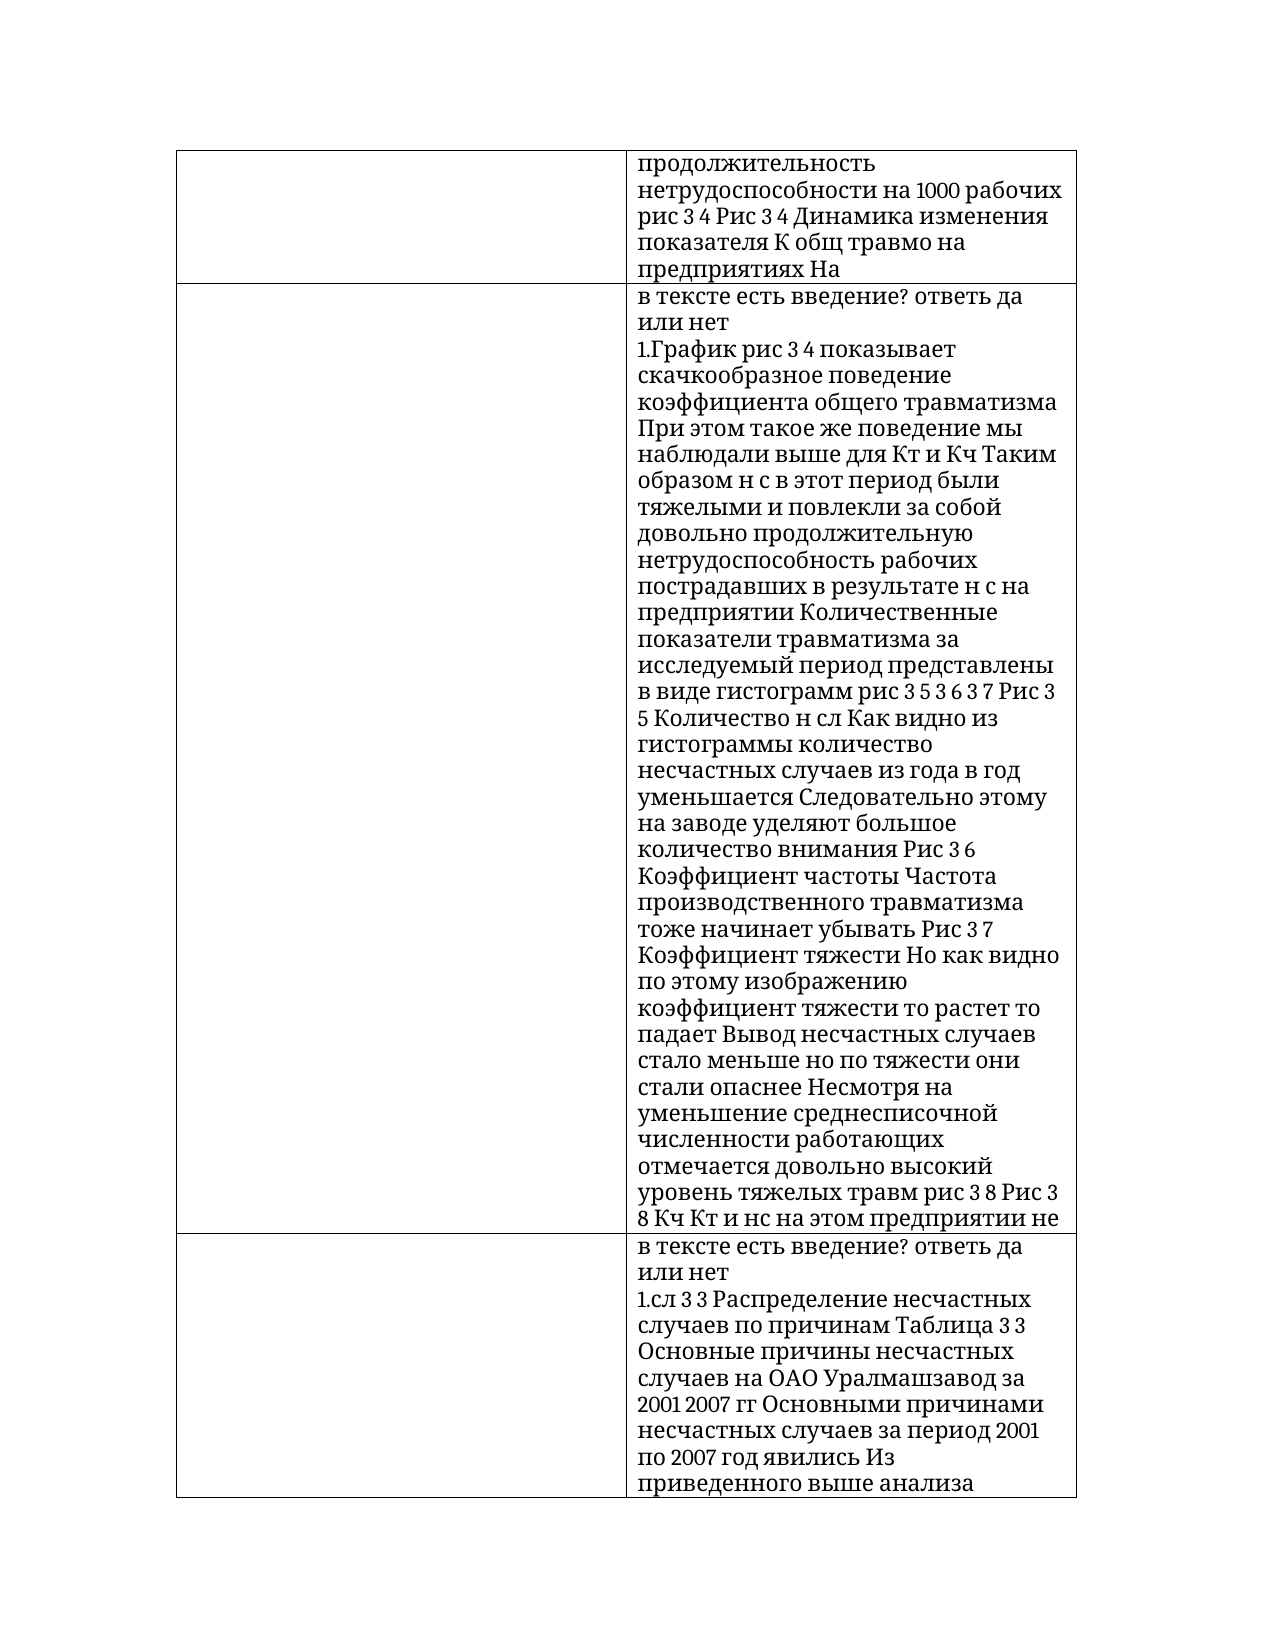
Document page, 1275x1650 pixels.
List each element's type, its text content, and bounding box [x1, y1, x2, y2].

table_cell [627, 1234, 1076, 1497]
table_cell в тексте есть введение? ответь да или нет 1.График рис 3 4 показывает скачкообразное поведение коэффициента общего травматизма При этом такое же поведение мы наблюдали выше для Кт и Кч Таким образом н с в этот период были тяжелыми и повлекли за собой довольно продолжительную нетрудоспособность рабочих пострадавших в результате н с на предприятии Количественные показатели травматизма за исследуемый период представлены в виде гистограмм рис 3 5 3 6 3 7 Рис 3 5 Количество н сл Как видно из гистограммы количество несчастных случаев из года в год уменьшается Следовательно этому на заводе уделяют большое количество внимания Рис 3 6 Коэффициент частоты Частота производственного травматизма тоже начинает убывать Рис 3 7 Коэффициент тяжести Но как видно по этому изображению коэффициент тяжести то растет то падает Вывод несчастных случаев стало меньше но по тяжести они стали опаснее Несмотря на уменьшение среднесписочной численности работающих отмечается довольно высокий уровень тяжелых травм рис 3 8 Рис 3 8 Кч Кт и нс на этом предприятии не [627, 284, 1076, 1233]
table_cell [627, 151, 1076, 283]
table_cell [177, 1234, 626, 1497]
table_cell [177, 284, 626, 1233]
table_cell [177, 151, 626, 283]
